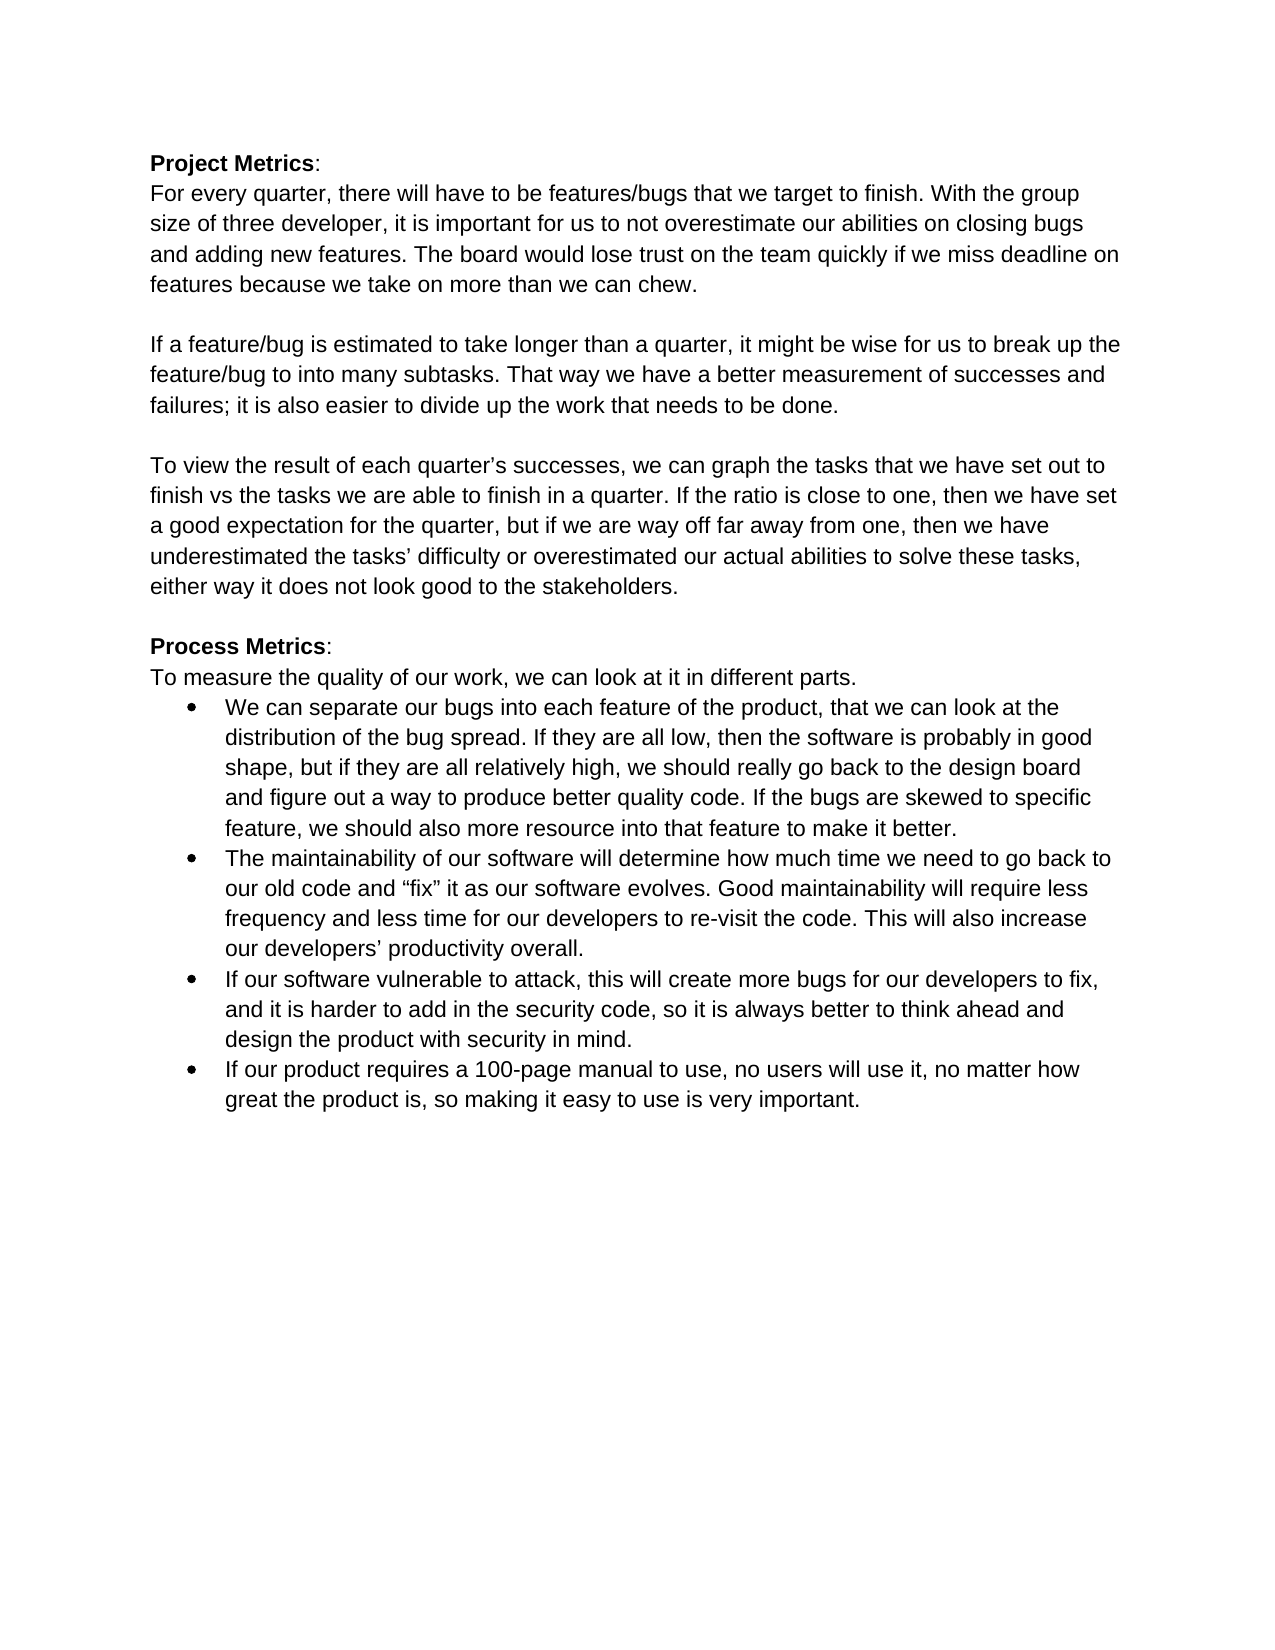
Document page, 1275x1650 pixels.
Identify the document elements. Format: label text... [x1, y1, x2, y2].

text To view the result of each quarter’s successes, we can graph the tasks that we have set out to finish vs the tasks we are able to finish in a quarter. If the ratio is close to one, then we have set a good expectation for the quarter, but if we are way off far away from one, then we have underestimated the tasks’ difficulty or overestimated our actual abilities to solve these tasks, either way it does not look good to the stakeholders. [150, 452, 1125, 599]
text Project Metrics: [150, 150, 1125, 176]
text Process Metrics: [150, 633, 1125, 660]
list We can separate our bugs into each feature of the product, that we can look at the distribution of the bug spread. If they are all low, then the software is probably in good shape, but if they are all relatively high, we should really go back to the design board and figure out a way to produce better quality code. If the bugs are skewed to specific feature, we should also more resource into that feature to make it better. [187, 694, 1125, 841]
text For every quarter, there will have to be features/bugs that we target to finish. With the group size of three developer, it is important for us to not overestimate our abilities on closing bugs and adding new features. The board would lose trust on the team quickly if we miss deadline on features because we take on more than we can chew. [150, 180, 1125, 297]
list If our product requires a 100-page manual to use, no users will use it, no matter how great the product is, so making it easy to use is very important. [187, 1056, 1125, 1113]
text If a feature/bug is estimated to take longer than a quarter, it might be wise for us to break up the feature/bug to into many subtasks. That way we have a better measurement of successes and failures; it is also easier to divide up the work that needs to be done. [150, 331, 1125, 418]
list The maintainability of our software will determine how much time we need to go back to our old code and “fix” it as our software evolves. Good maintainability will require less frequency and less time for our developers to re-visit the code. This will also increase our developers’ productivity overall. [187, 845, 1125, 962]
list If our software vulnerable to attack, this will create more bugs for our developers to fix, and it is harder to add in the security code, so it is always better to think ahead and design the product with security in mind. [187, 966, 1125, 1052]
text To measure the quality of our work, we can look at it in different parts. [150, 663, 1125, 690]
